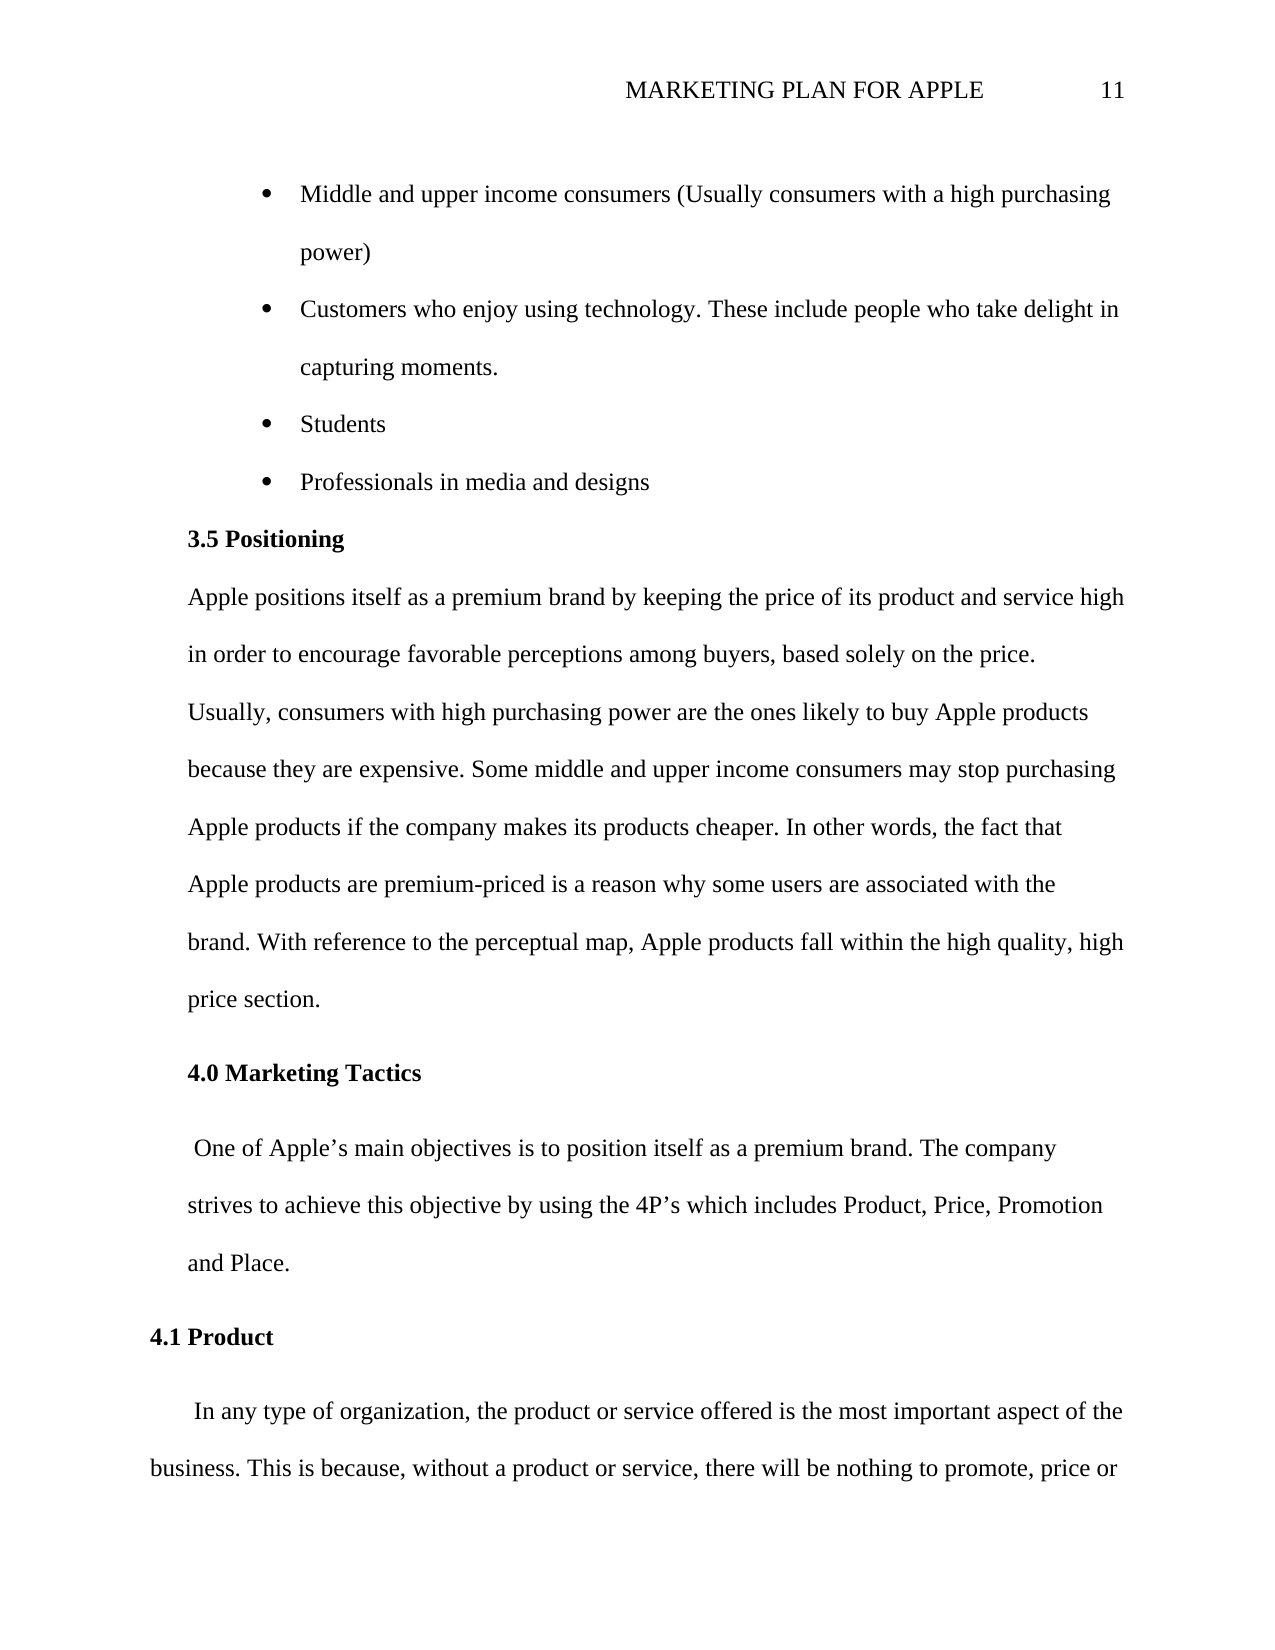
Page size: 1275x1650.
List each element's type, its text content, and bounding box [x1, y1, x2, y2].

list Professionals in media and designs [262, 467, 1125, 496]
list Middle and upper income consumers (Usually consumers with a high purchasing power) [262, 179, 1125, 266]
list Students [262, 409, 1125, 438]
list Customers who enjoy using technology. These include people who take delight in capturing moments. [262, 294, 1125, 381]
text 4.0 Marketing Tactics [150, 1058, 1125, 1087]
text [150, 1396, 1125, 1482]
list Apple positions itself as a premium brand by keeping the price of its product and service high in order to encourage favorable perceptions among buyers, based solely on the price. Usually, consumers with high purchasing power are the ones likely to buy Apple products because they are expensive. Some middle and upper income consumers may stop purchasing Apple products if the company makes its products cheaper. In other words, the fact that Apple products are premium-priced is a reason why some users are associated with the brand. With reference to the perceptual map, Apple products fall within the high quality, high price section. [187, 582, 1125, 1013]
list One of Apple’s main objectives is to position itself as a premium brand. The company strives to achieve this objective by using the 4P’s which includes Product, Price, Promotion and Place. [187, 1133, 1125, 1276]
list Positioning [187, 524, 1125, 553]
text 4.1 Product [150, 1322, 1125, 1351]
